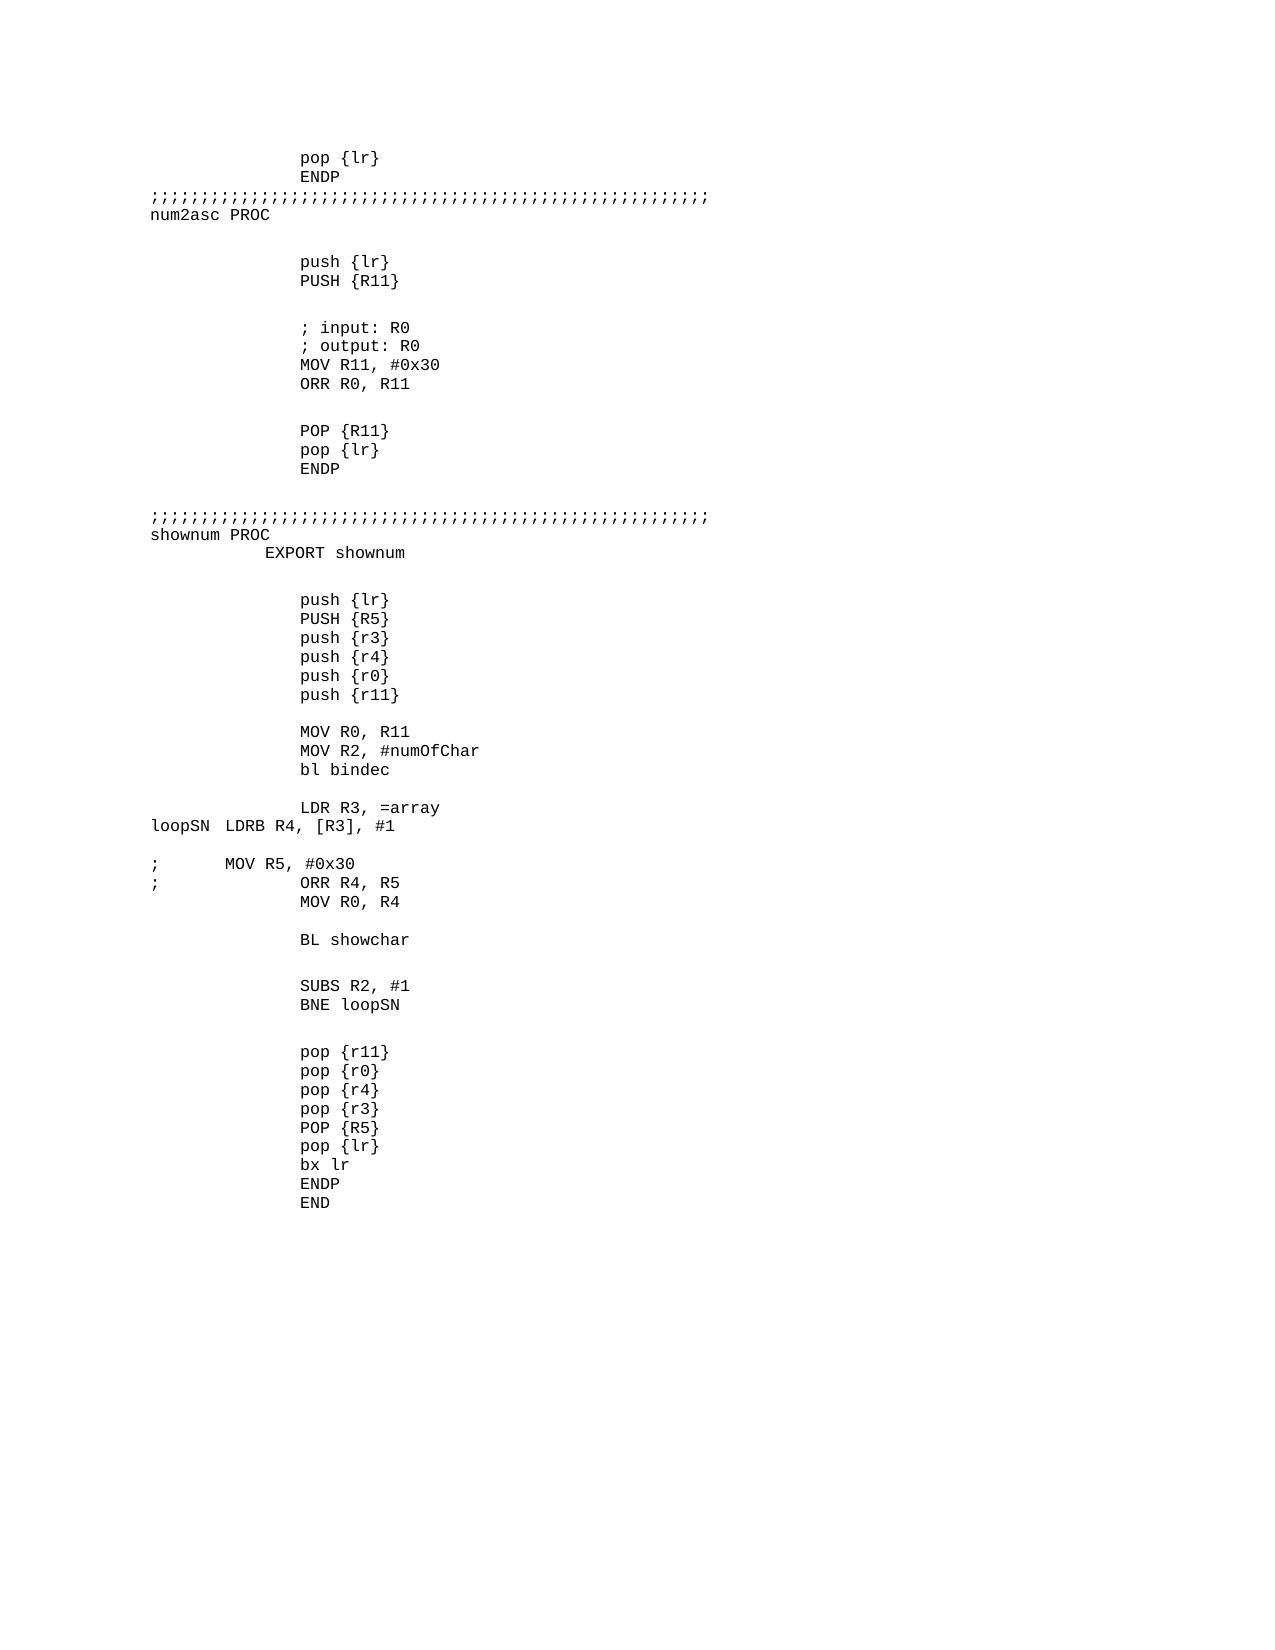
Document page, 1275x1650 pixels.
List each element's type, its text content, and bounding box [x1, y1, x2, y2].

text shownum PROC [150, 526, 1125, 545]
text ENDP [150, 1176, 1125, 1194]
text ENDP [150, 169, 1125, 188]
text push {r0} [150, 667, 1125, 686]
text push {lr} [150, 592, 1125, 611]
text POP {R5} [150, 1119, 1125, 1138]
text ; output: R0 [150, 338, 1125, 357]
text ; ORR R4, R5 [150, 874, 1125, 893]
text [150, 188, 1125, 207]
text PUSH {R11} [150, 272, 1125, 291]
text pop {lr} [150, 1138, 1125, 1157]
text pop {lr} [150, 441, 1125, 460]
text ;;;;;;;;;;;;;;;;;;;;;;;;;;;;;;;;;;;;;;;;;;;;;;;;;;;;;;;; [150, 507, 1125, 526]
text ENDP [150, 460, 1125, 479]
text SUBS R2, #1 [150, 978, 1125, 997]
text push {r3} [150, 629, 1125, 648]
text BNE loopSN [150, 997, 1125, 1016]
text bl bindec [150, 761, 1125, 780]
text loopSN LDRB R4, [R3], #1 [150, 818, 1125, 837]
text MOV R0, R11 [150, 724, 1125, 743]
text ; MOV R5, #0x30 [150, 856, 1125, 874]
text MOV R11, #0x30 [150, 357, 1125, 376]
text EXPORT shownum [150, 545, 1125, 564]
text LDR R3, =array [150, 799, 1125, 818]
text pop {r3} [150, 1100, 1125, 1119]
text MOV R2, #numOfChar [150, 743, 1125, 761]
text push {r4} [150, 648, 1125, 667]
text pop {r4} [150, 1081, 1125, 1100]
text ; input: R0 [150, 319, 1125, 338]
text MOV R0, R4 [150, 893, 1125, 912]
text POP {R11} [150, 423, 1125, 441]
text pop {lr} [150, 150, 1125, 169]
text push {lr} [150, 253, 1125, 272]
text bx lr [150, 1157, 1125, 1176]
text END [150, 1194, 1125, 1213]
text PUSH {R5} [150, 611, 1125, 629]
text push {r11} [150, 686, 1125, 705]
text pop {r11} [150, 1044, 1125, 1063]
text pop {r0} [150, 1063, 1125, 1081]
text num2asc PROC [150, 207, 1125, 225]
text ORR R0, R11 [150, 376, 1125, 394]
text BL showchar [150, 931, 1125, 950]
